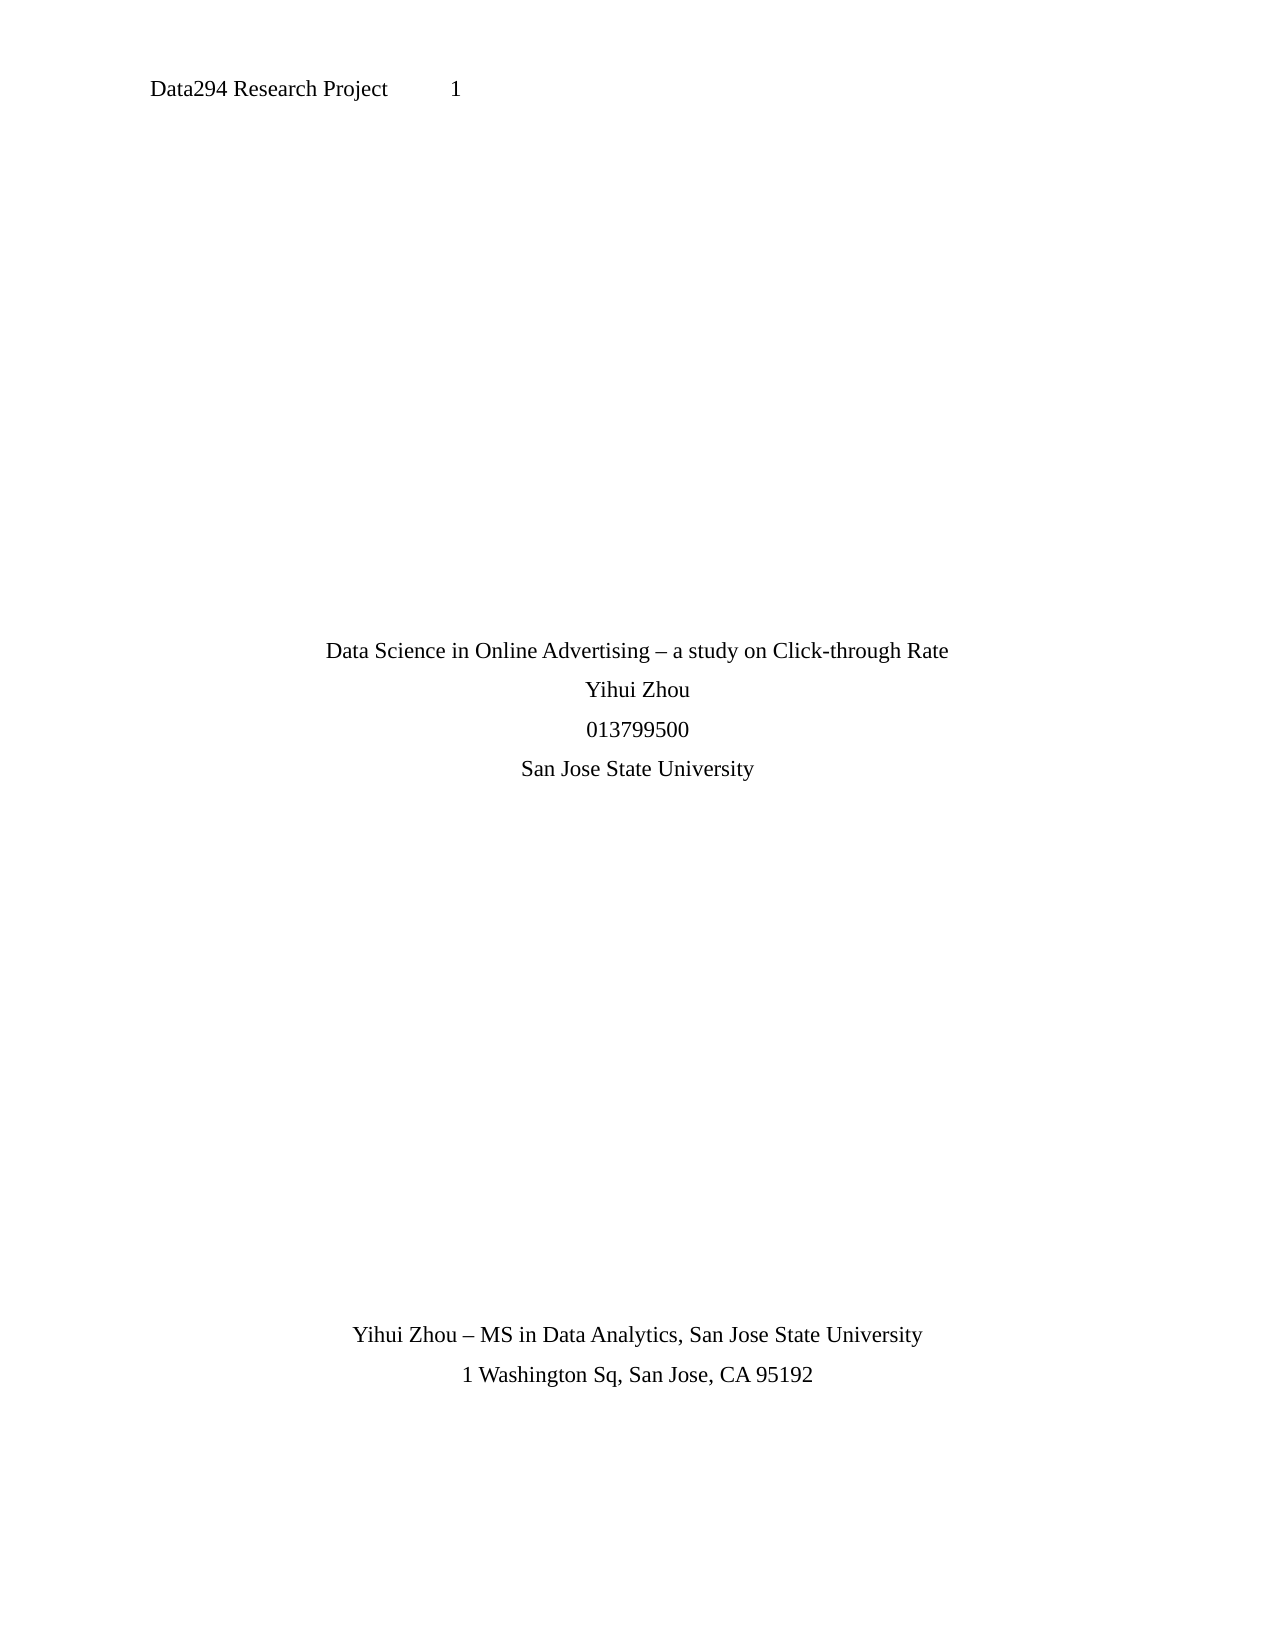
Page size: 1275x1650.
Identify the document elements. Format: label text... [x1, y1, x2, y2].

title San Jose State University [150, 755, 1125, 782]
title 1 Washington Sq, San Jose, CA 95192 [150, 1361, 1125, 1387]
title Data Science in Online Advertising – a study on Click-through Rate [150, 637, 1125, 663]
title 013799500 [150, 716, 1125, 742]
title Yihui Zhou – MS in Data Analytics, San Jose State University [150, 1321, 1125, 1347]
title Yihui Zhou [150, 676, 1125, 703]
